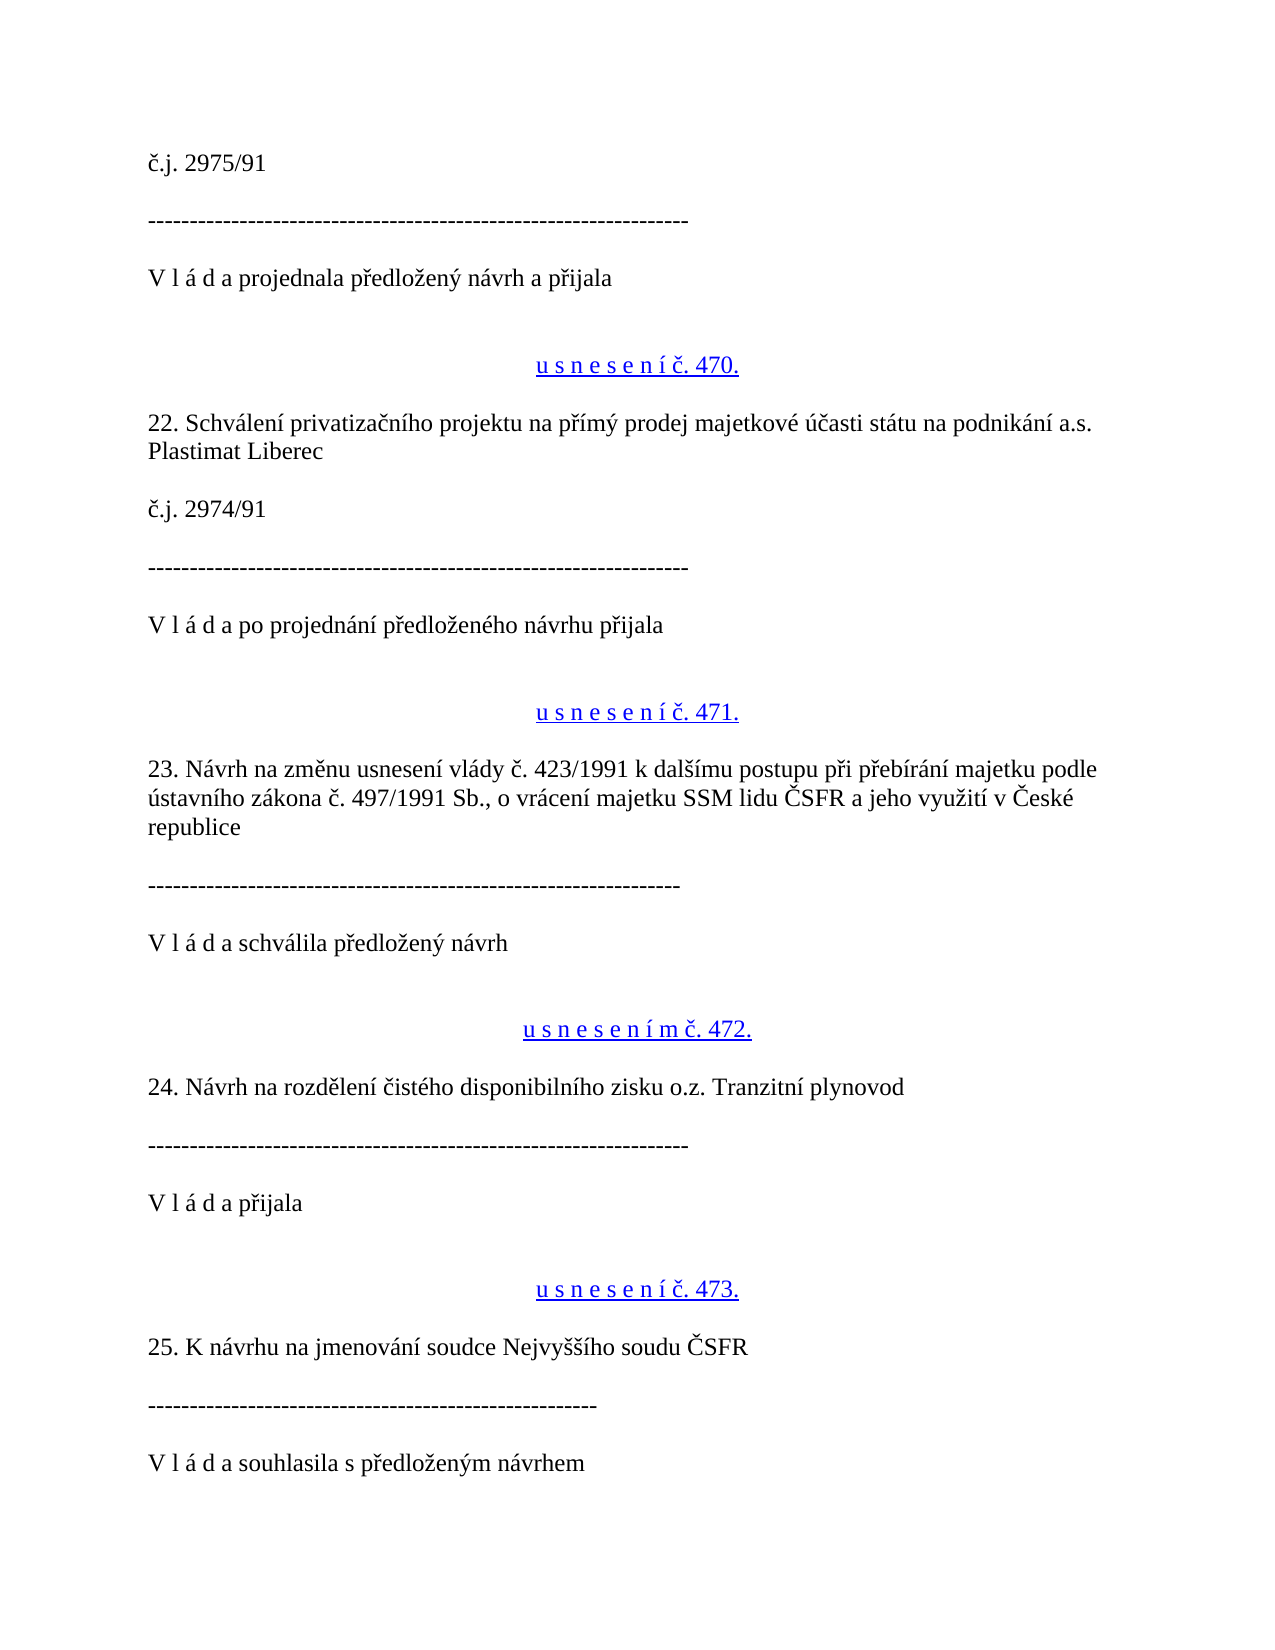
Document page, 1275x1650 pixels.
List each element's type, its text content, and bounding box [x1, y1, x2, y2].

text ------------------------------------------------------ [148, 1390, 1127, 1418]
text u s n e s e n í m č. 472. [148, 986, 1127, 1043]
text u s n e s e n í č. 470. [148, 321, 1127, 379]
text V l á d a souhlasila s předloženým návrhem [148, 1448, 1127, 1476]
text V l á d a projednala předložený návrh a přijala [148, 263, 1127, 292]
text ----------------------------------------------------------------- [148, 206, 1127, 234]
text 24. Návrh na rozdělení čistého disponibilního zisku o.z. Tranzitní plynovod [148, 1043, 1127, 1101]
text č.j. 2974/91 [148, 494, 1127, 523]
text u s n e s e n í č. 471. [148, 668, 1127, 726]
text 25. K návrhu na jmenování soudce Nejvyššího soudu ČSFR [148, 1303, 1127, 1361]
text ---------------------------------------------------------------- [148, 870, 1127, 898]
text ----------------------------------------------------------------- [148, 552, 1127, 581]
text u s n e s e n í č. 473. [148, 1246, 1127, 1303]
text 22. Schválení privatizačního projektu na přímý prodej majetkové účasti státu na podnikání a.s. Plastimat Liberec [148, 379, 1127, 465]
text 23. Návrh na změnu usnesení vlády č. 423/1991 k dalšímu postupu při přebírání majetku podle ústavního zákona č. 497/1991 Sb., o vrácení majetku SSM lidu ČSFR a jeho využití v České republice [148, 726, 1127, 841]
text ----------------------------------------------------------------- [148, 1130, 1127, 1158]
text V l á d a přijala [148, 1188, 1127, 1216]
text V l á d a po projednání předloženého návrhu přijala [148, 610, 1127, 639]
text V l á d a schválila předložený návrh [148, 928, 1127, 956]
text č.j. 2975/91 [148, 148, 1127, 176]
